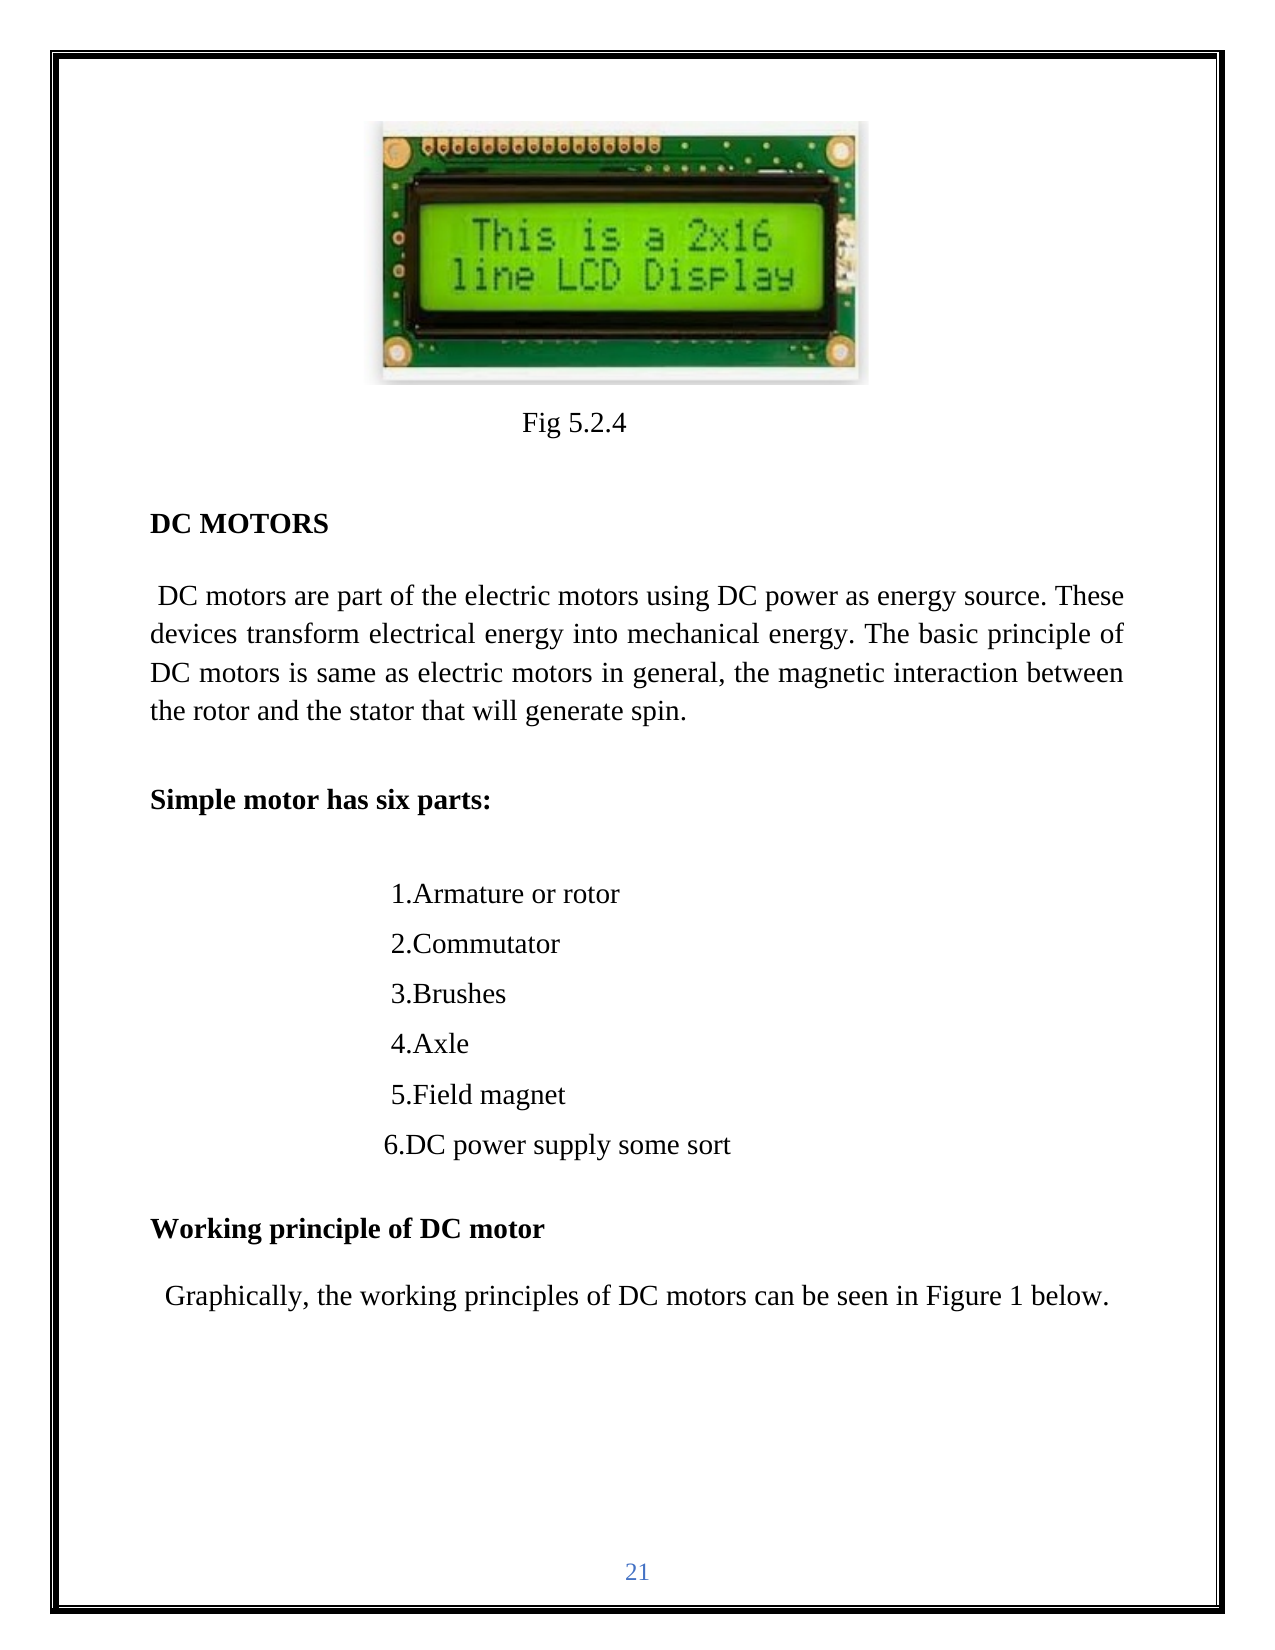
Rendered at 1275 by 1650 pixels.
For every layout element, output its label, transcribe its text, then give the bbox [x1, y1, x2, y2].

text 2.Commutator [150, 926, 1125, 959]
text DC MOTORS [150, 506, 1125, 539]
text 6.DC power supply some sort [150, 1127, 1125, 1161]
text 3.Brushes [150, 976, 1125, 1010]
text Simple motor has six parts: [150, 782, 1125, 816]
text DC motors are part of the electric motors using DC power as energy source. These devices transform electrical energy into mechanical energy. The basic principle of DC motors is same as electric motors in general, the magnetic interaction between the rotor and the stator that will generate spin. [150, 578, 1125, 727]
text 4.Axle [150, 1027, 1125, 1060]
text Working principle of DC motor [150, 1211, 1125, 1245]
text 5.Field magnet [150, 1077, 1125, 1111]
text 1.Armature or rotor [150, 876, 1125, 909]
text Graphically, the working principles of DC motors can be seen in Figure 1 below. [150, 1278, 1125, 1312]
picture [363, 121, 869, 385]
text Fig 5.2.4 [150, 405, 1125, 439]
